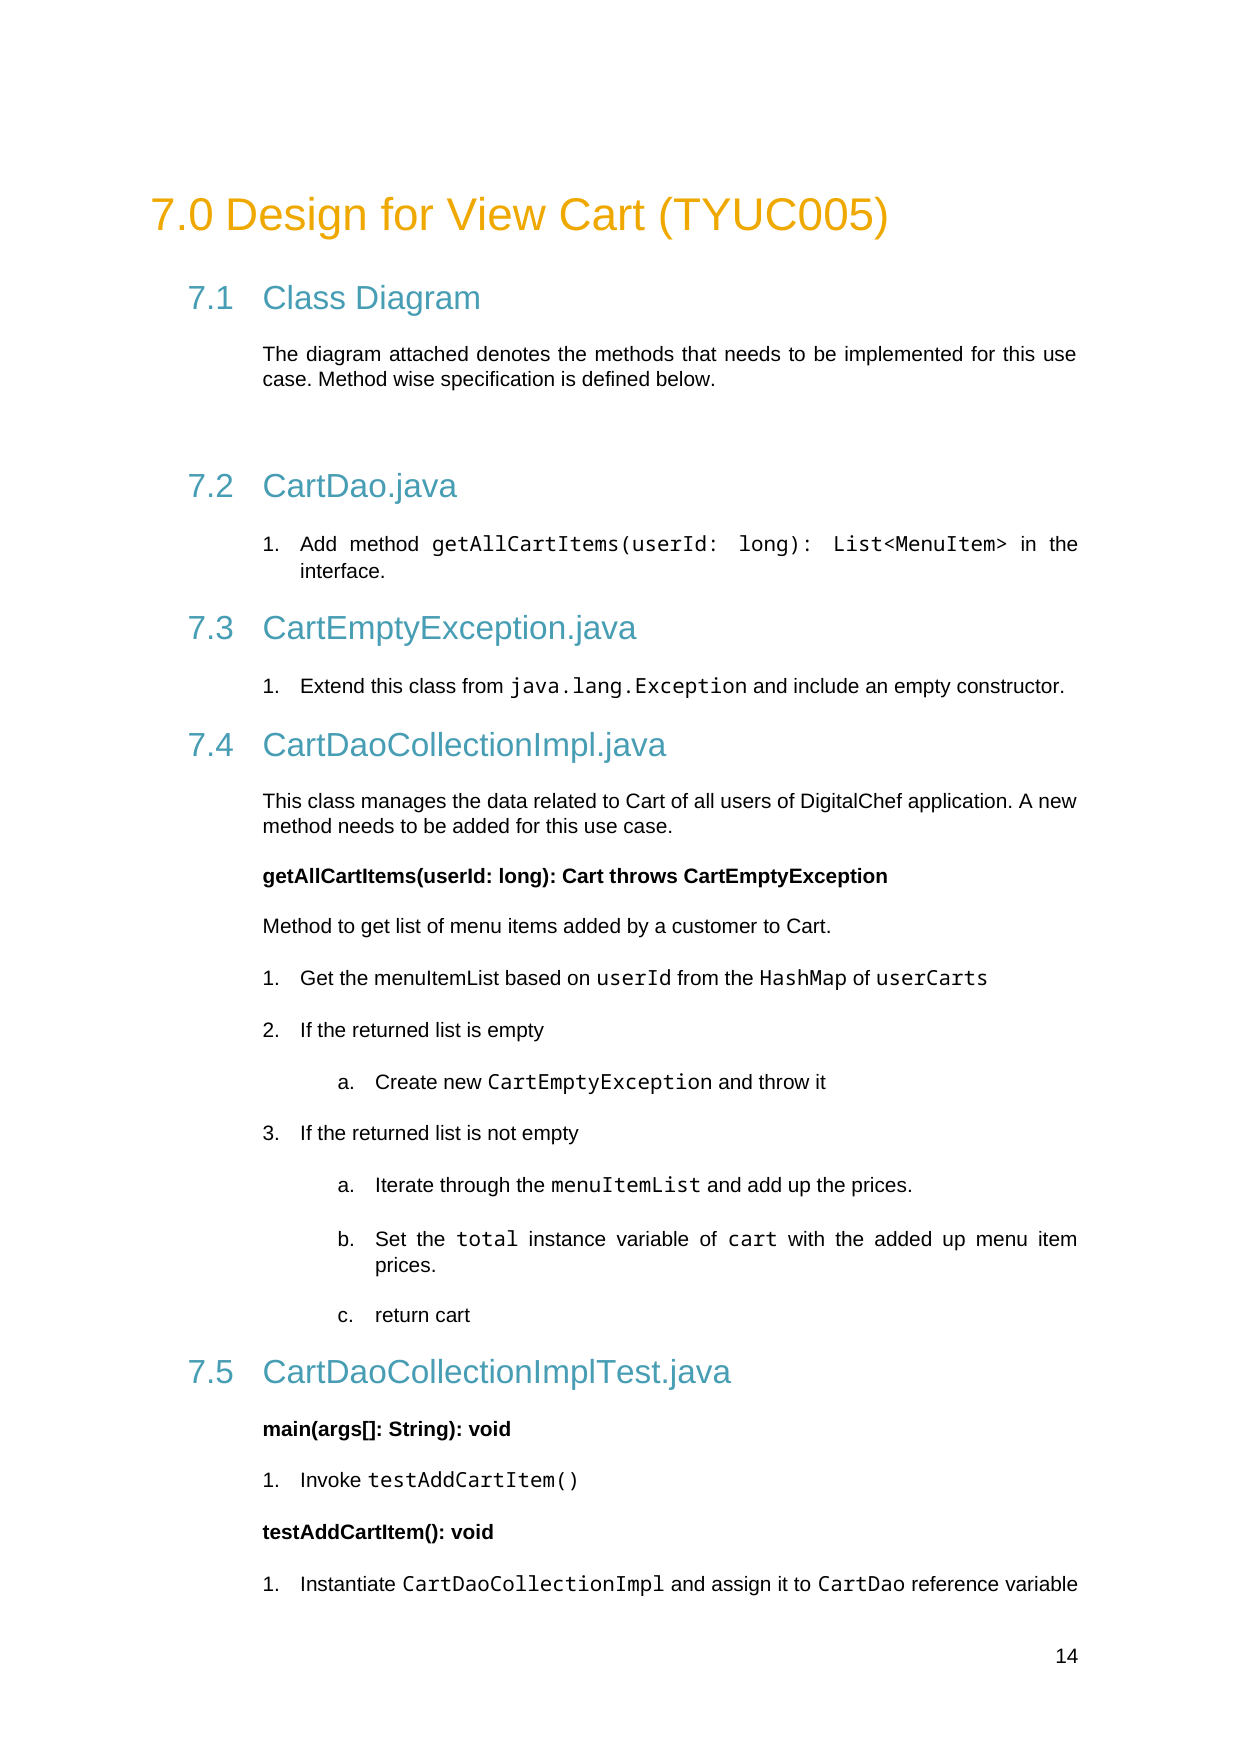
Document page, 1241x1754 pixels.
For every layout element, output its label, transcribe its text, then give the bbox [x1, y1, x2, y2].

list Get the menuItemList based on userId from the HashMap of userCarts [262, 963, 1078, 992]
list return cart [337, 1302, 1078, 1327]
text Method to get list of menu items added by a customer to Cart. [262, 913, 1078, 938]
list Create new CartEmptyException and throw it [337, 1067, 1078, 1095]
text testAddCartItem(): void [262, 1519, 1078, 1544]
subtitle CartDaoCollectionImplTest.java [187, 1352, 1090, 1391]
text This class manages the data related to Cart of all users of DigitalChef application. A new method needs to be added for this use case. [262, 788, 1078, 838]
subtitle Class Diagram [187, 278, 1090, 316]
text main(args[]: String): void [262, 1416, 1078, 1441]
text The diagram attached denotes the methods that needs to be implemented for this use case. Method wise specification is defined below. [262, 341, 1078, 391]
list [262, 1569, 1078, 1597]
text getAllCartItems(userId: long): Cart throws CartEmptyException [262, 863, 1078, 888]
list If the returned list is not empty [262, 1120, 1078, 1145]
list Invoke testAddCartItem() [262, 1466, 1078, 1494]
list Set the total instance variable of cart with the added up menu item prices. [337, 1224, 1078, 1277]
list Iterate through the menuItemList and add up the prices. [337, 1170, 1078, 1199]
list Add method getAllCartItems(userId: long): List<MenuItem> in the interface. [262, 529, 1078, 583]
subtitle CartDaoCollectionImpl.java [187, 725, 1090, 763]
subtitle Design for View Cart (TYUC005) [150, 187, 1078, 240]
subtitle CartDao.java [187, 466, 1090, 504]
list If the returned list is empty [262, 1017, 1078, 1042]
list Extend this class from java.lang.Exception and include an empty constructor. [262, 671, 1078, 700]
subtitle CartEmptyException.java [187, 608, 1090, 646]
